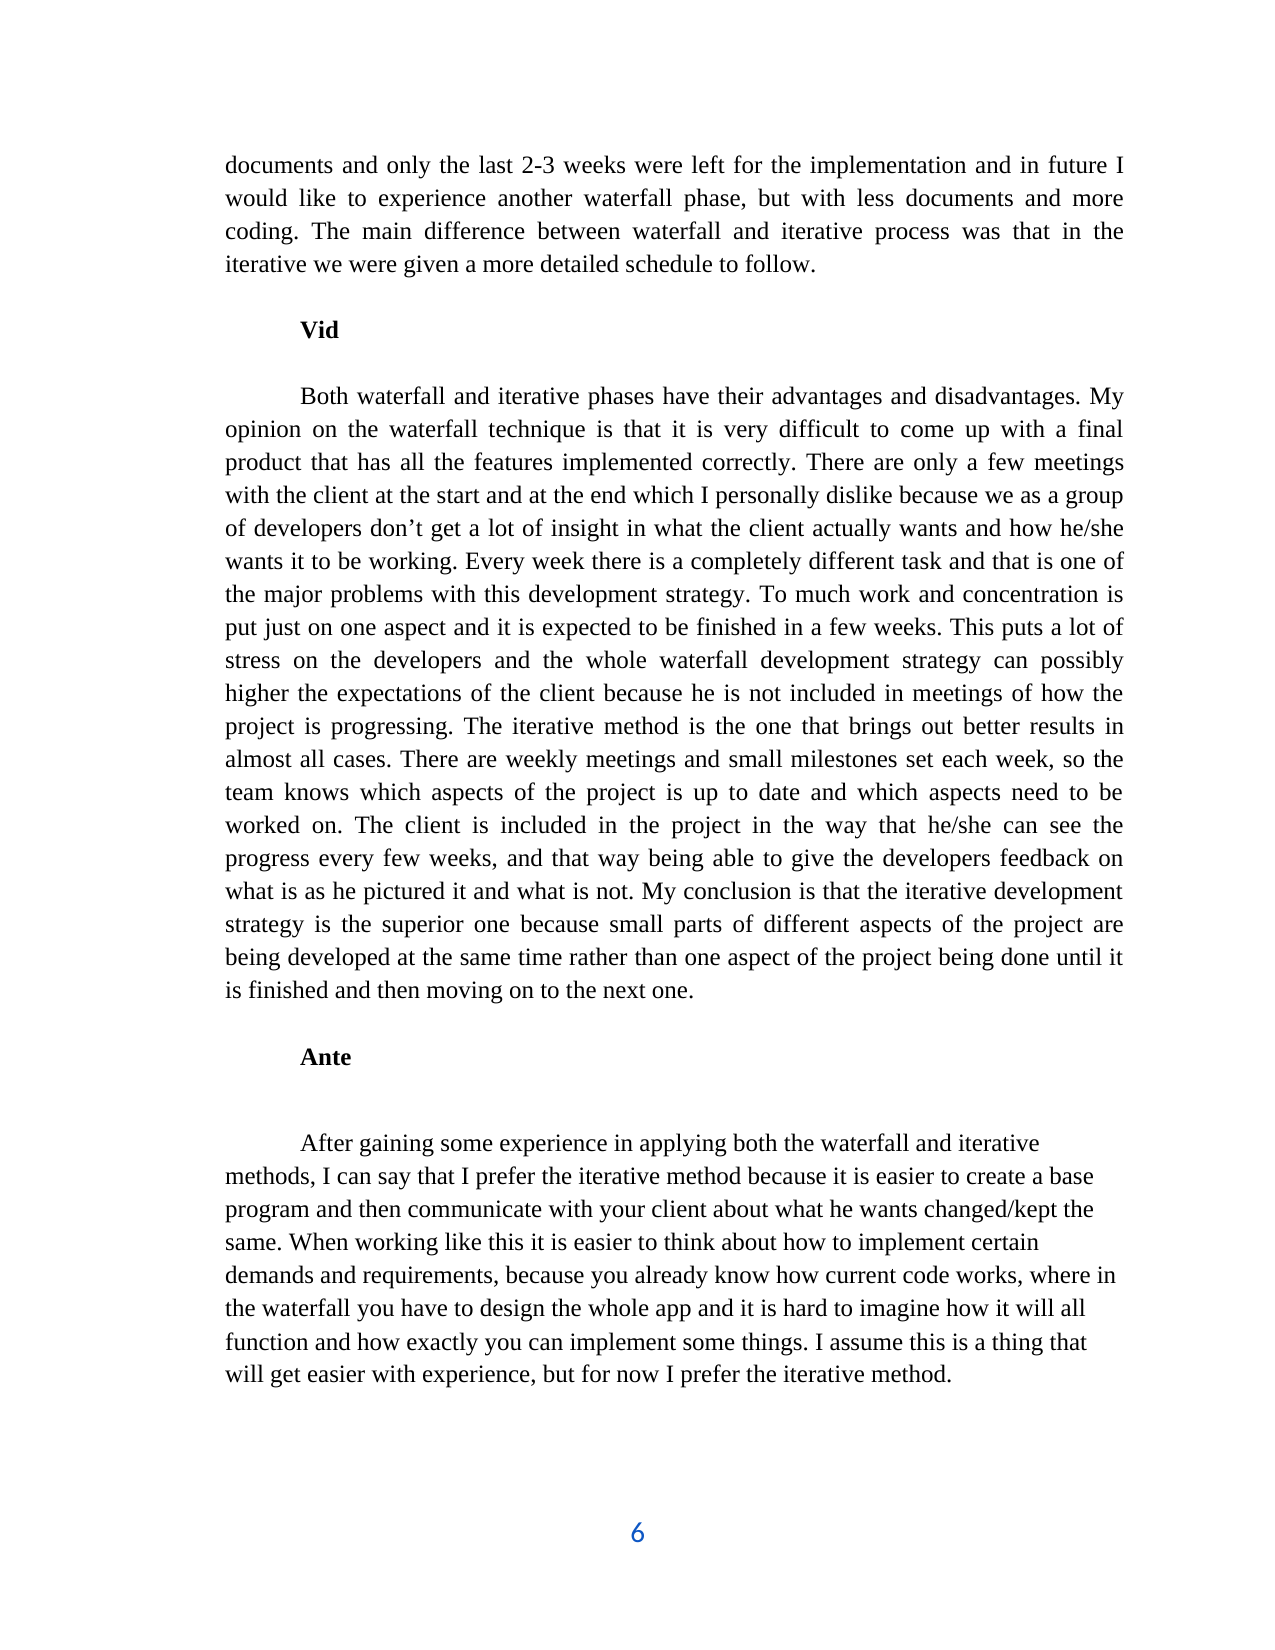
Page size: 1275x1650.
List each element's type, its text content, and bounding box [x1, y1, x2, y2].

list Ante [225, 1042, 1125, 1070]
list Vid [225, 315, 1125, 344]
list Both waterfall and iterative phases have their advantages and disadvantages. My opinion on the waterfall technique is that it is very difficult to come up with a final product that has all the features implemented correctly. There are only a few meetings with the client at the start and at the end which I personally dislike because we as a group of developers don’t get a lot of insight in what the client actually wants and how he/she wants it to be working. Every week there is a completely different task and that is one of the major problems with this development strategy. To much work and concentration is put just on one aspect and it is expected to be finished in a few weeks. This puts a lot of stress on the developers and the whole waterfall development strategy can possibly higher the expectations of the client because he is not included in meetings of how the project is progressing. The iterative method is the one that brings out better results in almost all cases. There are weekly meetings and small milestones set each week, so the team knows which aspects of the project is up to date and which aspects need to be worked on. The client is included in the project in the way that he/she can see the progress every few weeks, and that way being able to give the developers feedback on what is as he pictured it and what is not. My conclusion is that the iterative development strategy is the superior one because small parts of different aspects of the project are being developed at the same time rather than one aspect of the project being done until it is finished and then moving on to the next one. [225, 381, 1125, 1004]
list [225, 150, 1125, 278]
text After gaining some experience in applying both the waterfall and iterative methods, I can say that I prefer the iterative method because it is easier to create a base program and then communicate with your client about what he wants changed/kept the same. When working like this it is easier to think about how to implement certain demands and requirements, because you already know how current code works, where in the waterfall you have to design the whole app and it is hard to imagine how it will all function and how exactly you can implement some things. I assume this is a thing that will get easier with experience, but for now I prefer the iterative method. [225, 1128, 1125, 1388]
